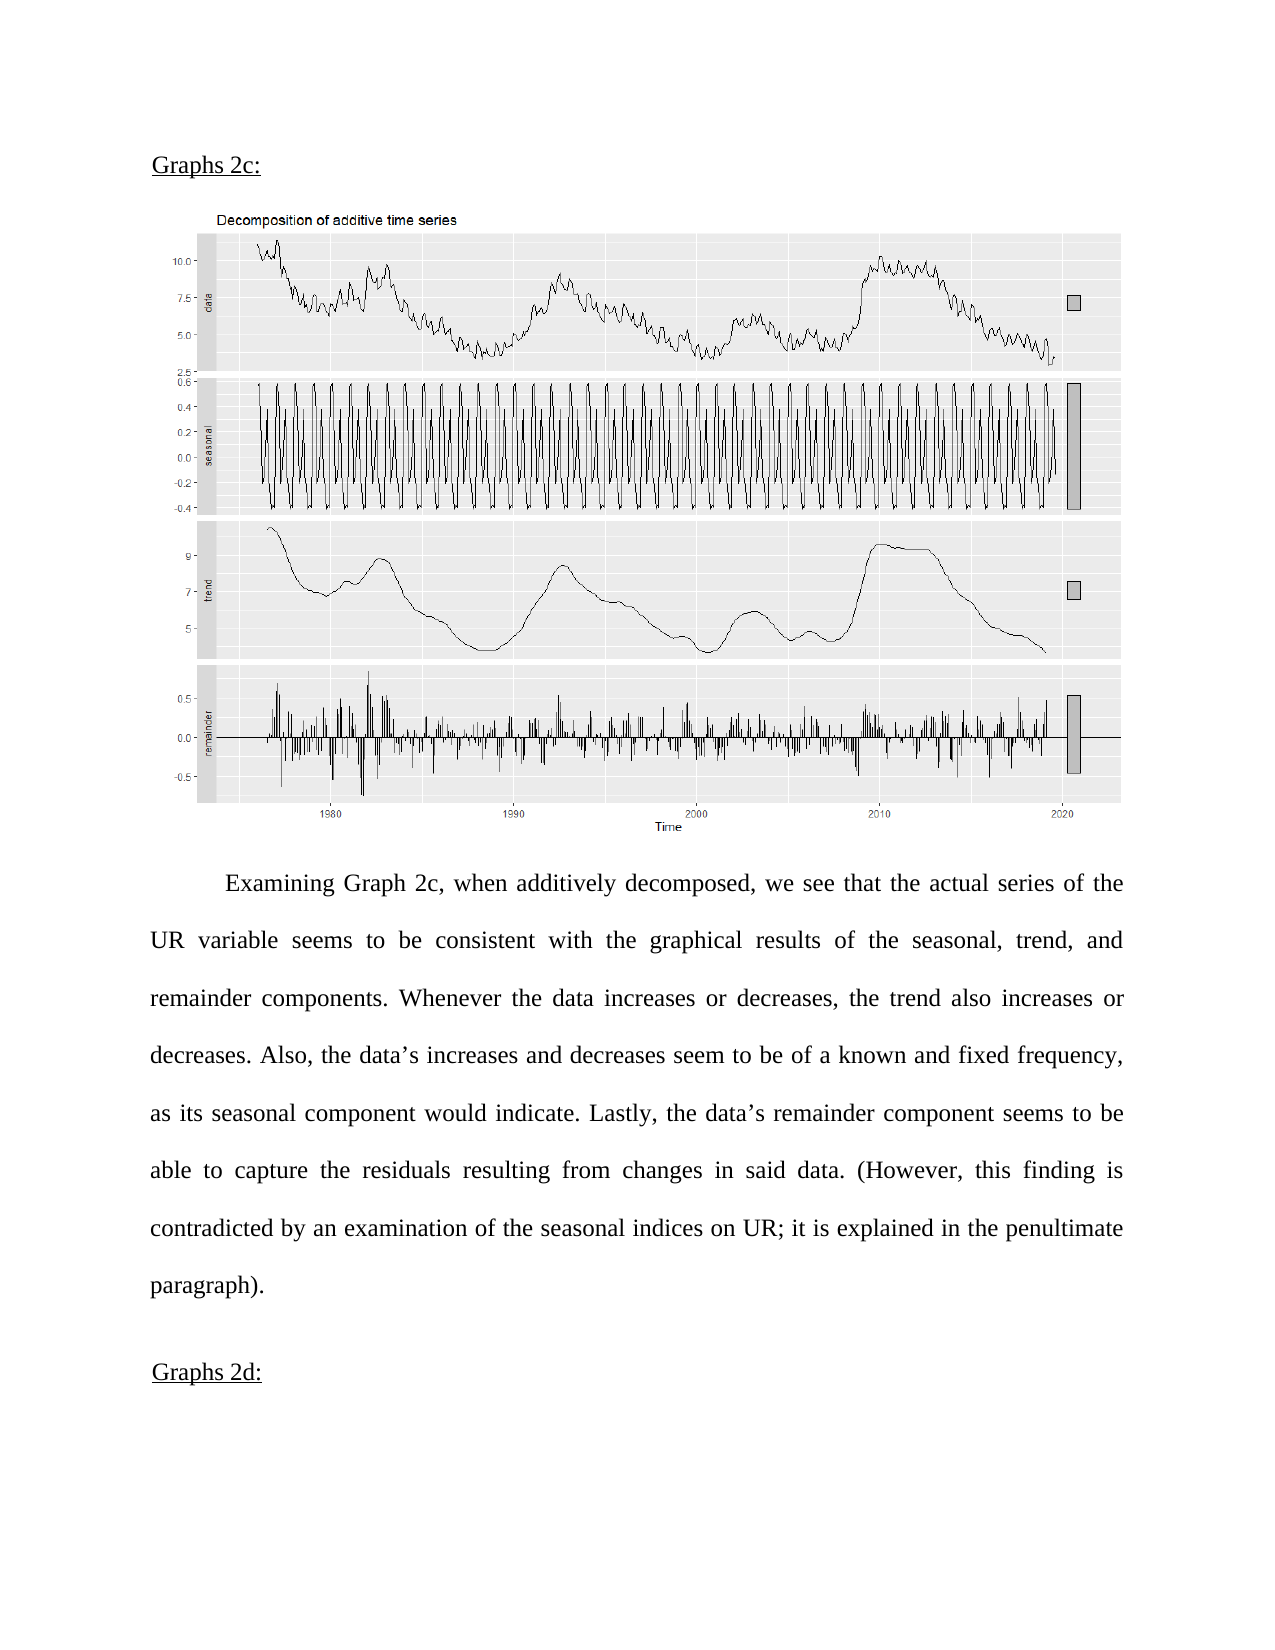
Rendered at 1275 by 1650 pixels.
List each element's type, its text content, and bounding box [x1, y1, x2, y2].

text Graphs 2d: [152, 1357, 1125, 1386]
text Graphs 2c: [152, 150, 1125, 179]
text Examining Graph 2c, when additively decomposed, we see that the actual series of the UR variable seems to be consistent with the graphical results of the seasonal, trend, and remainder components. Whenever the data increases or decreases, the trend also increases or decreases. Also, the data’s increases and decreases seem to be of a known and fixed frequency, as its seasonal component would indicate. Lastly, the data’s remainder component seems to be able to capture the residuals resulting from changes in said data. (However, this finding is contradicted by an examination of the seasonal indices on UR; it is explained in the penultimate paragraph). [150, 868, 1125, 1299]
picture [151, 207, 1127, 839]
